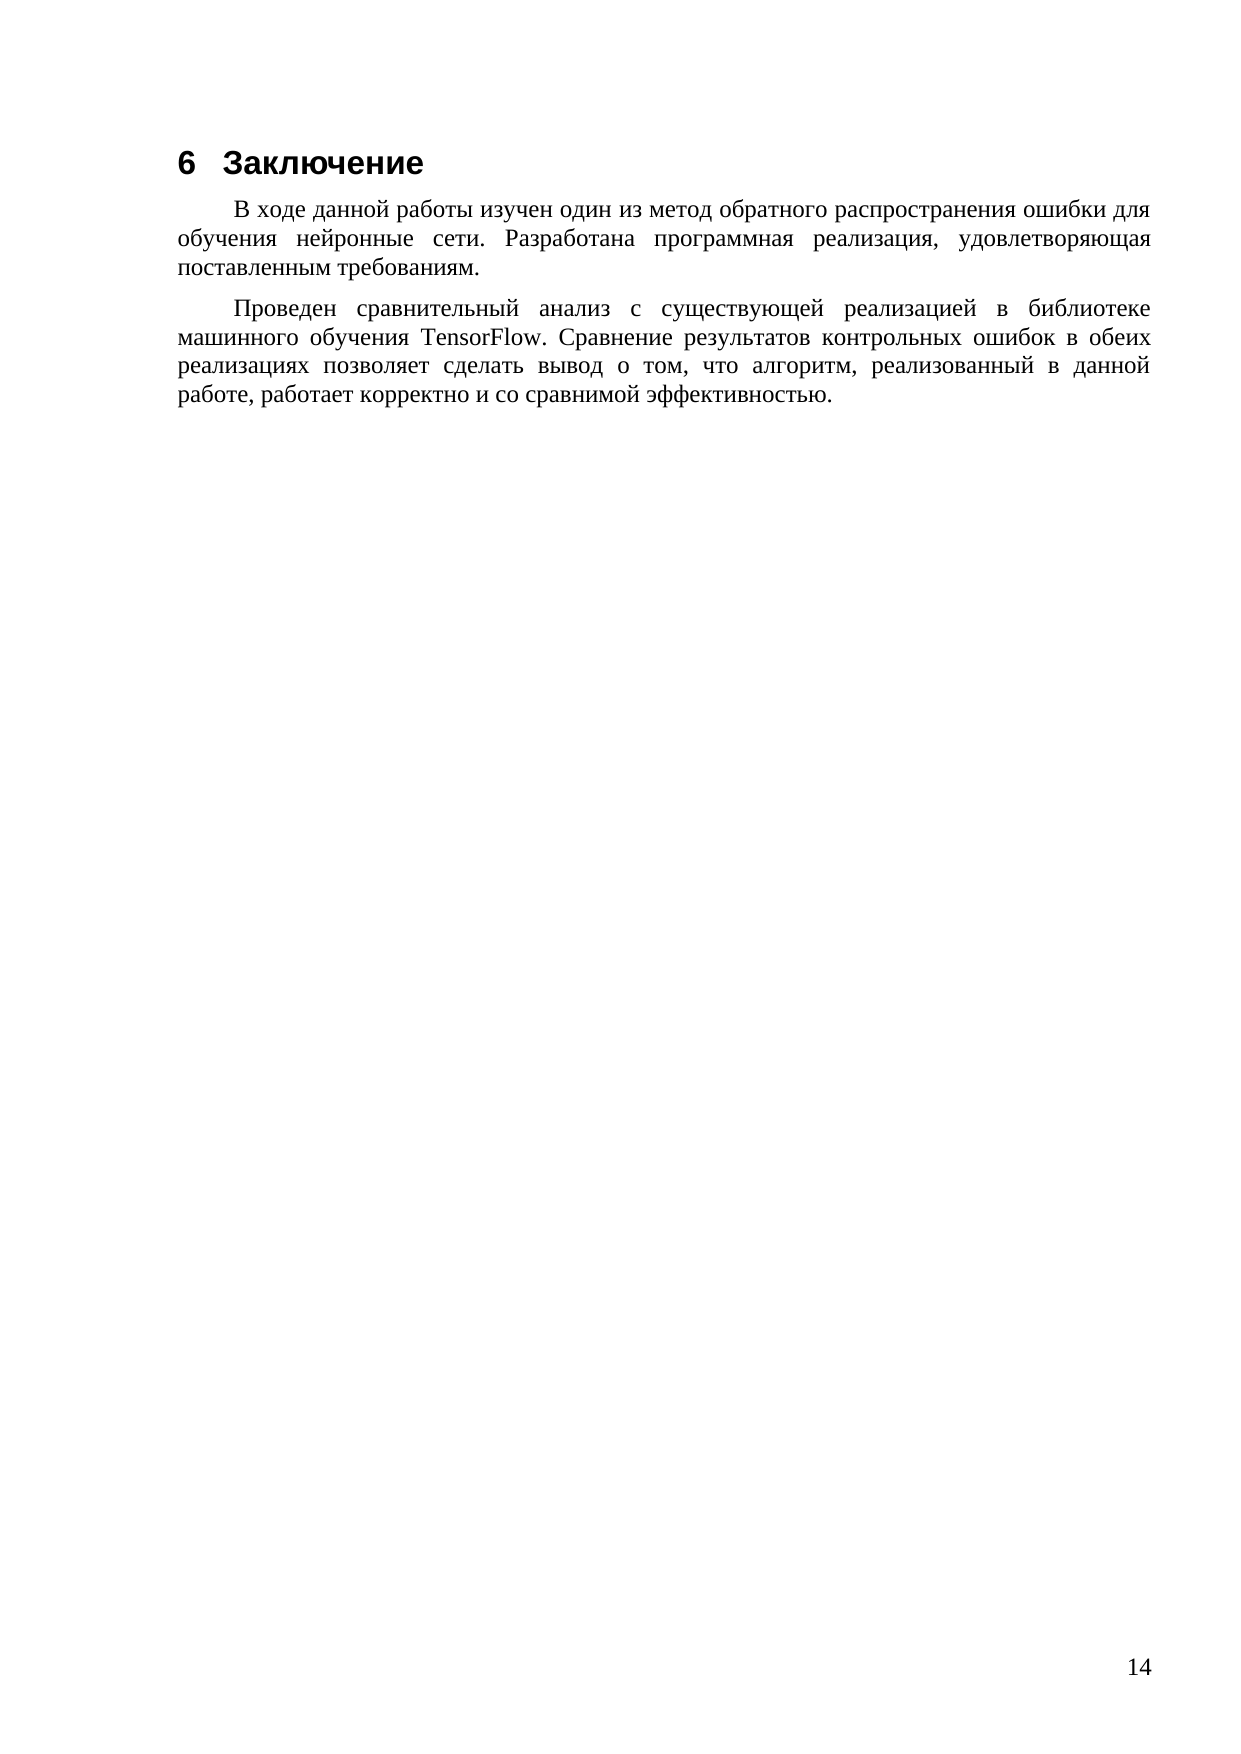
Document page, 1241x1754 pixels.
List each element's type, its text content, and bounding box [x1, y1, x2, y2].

subtitle Заключение [177, 143, 1152, 182]
text В ходе данной работы изучен один из метод обратного распространения ошибки для обучения нейронные сети. Разработана программная реализация, удовлетворяющая поставленным требованиям. [177, 194, 1152, 280]
text Проведен сравнительный анализ с существующей реализацией в библиотеке машинного обучения TensorFlow. Сравнение результатов контрольных ошибок в обеих реализациях позволяет сделать вывод о том, что алгоритм, реализованный в данной работе, работает корректно и со сравнимой эффективностью. [177, 293, 1152, 408]
